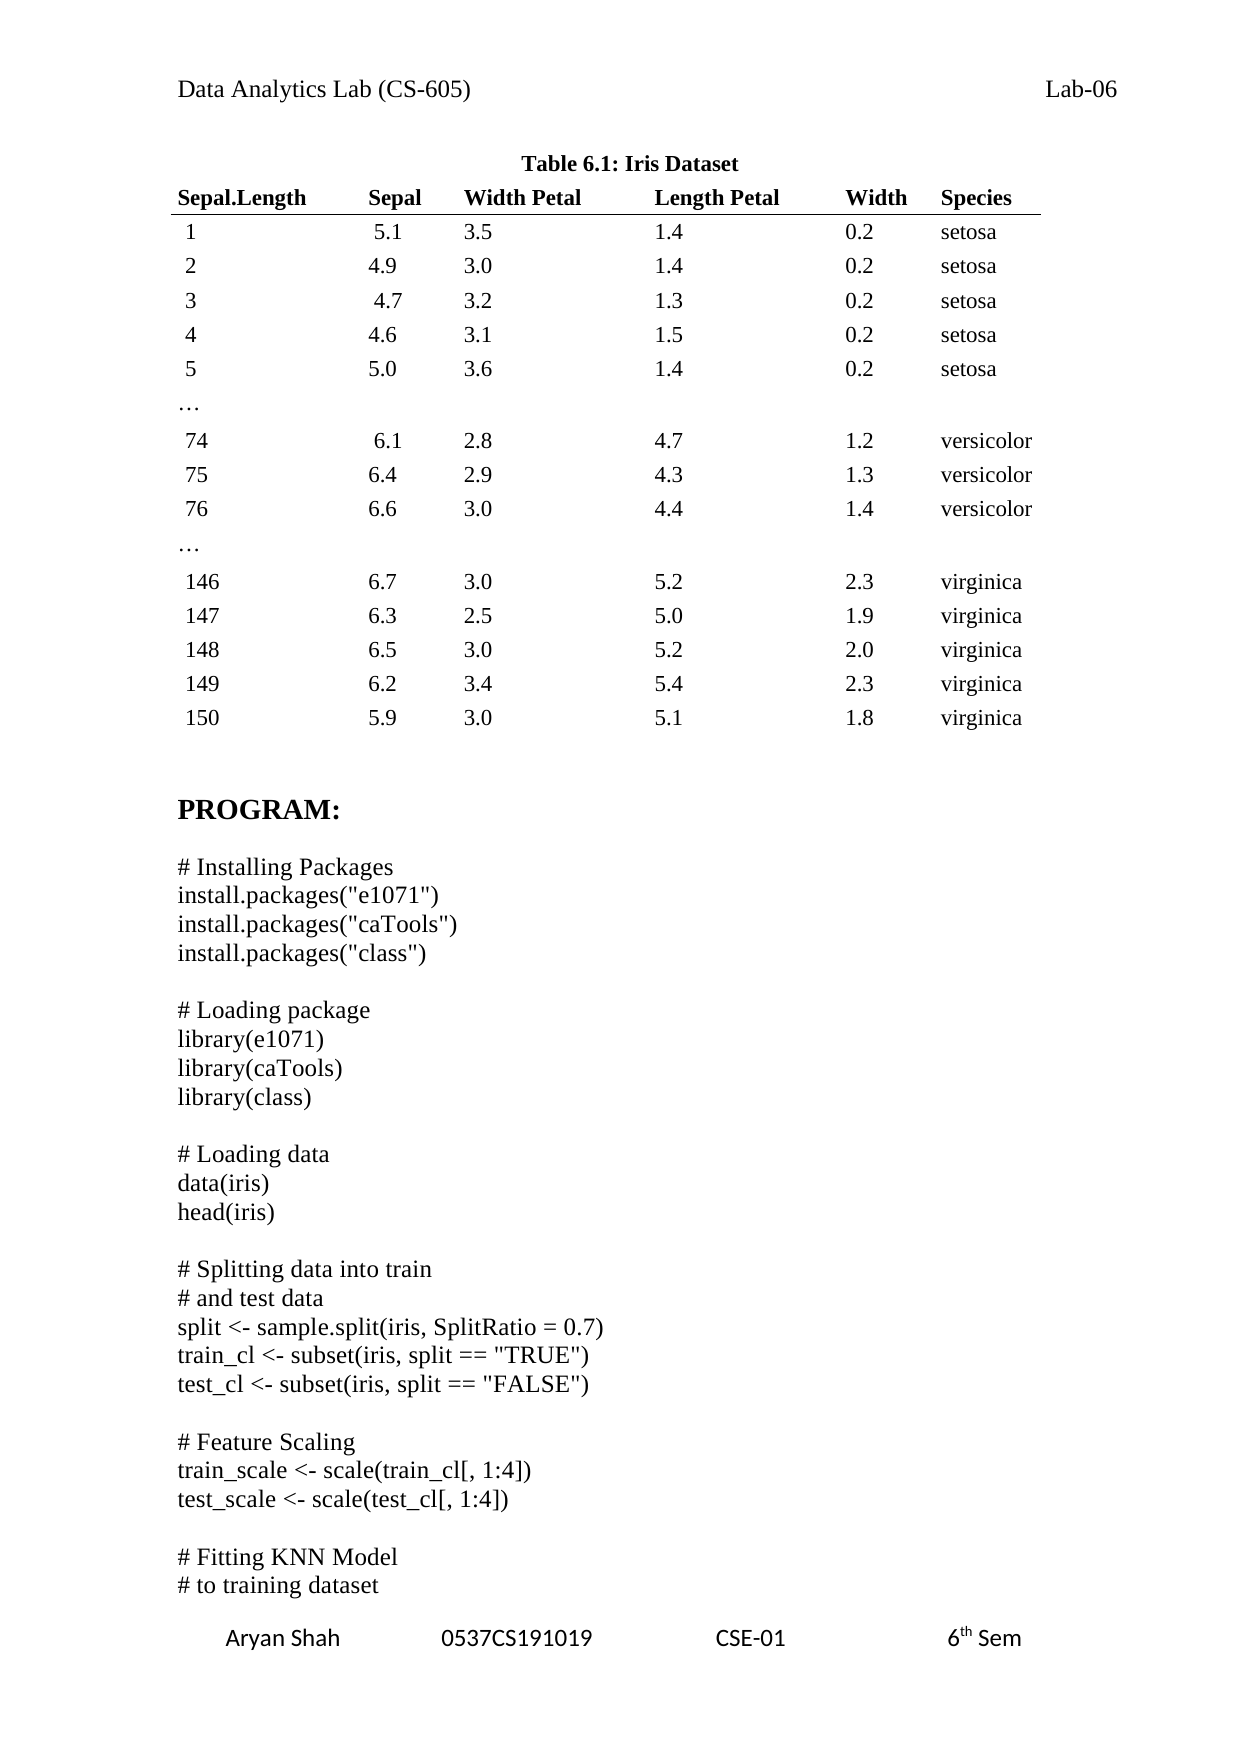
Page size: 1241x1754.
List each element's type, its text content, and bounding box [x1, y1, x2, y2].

text # Loading data [177, 1139, 1090, 1168]
text 75 6.4 2.9 4.3 1.3 versicolor [185, 461, 1082, 488]
text 147 6.3 2.5 5.0 1.9 virginica [185, 602, 1082, 628]
text PROGRAM: [177, 792, 1090, 826]
text # and test data [177, 1283, 1090, 1312]
text split <- sample.split(iris, SplitRatio = 0.7) [177, 1312, 1090, 1341]
text # to training dataset [177, 1571, 1090, 1599]
text 74 6.1 2.8 4.7 1.2 versicolor [185, 427, 1082, 453]
text Sepal.Length Sepal Width Petal Length Petal Width Species [177, 184, 1082, 211]
text 150 5.9 3.0 5.1 1.8 virginica [185, 704, 1082, 731]
text install.packages("class") [177, 938, 1090, 967]
text test_scale <- scale(test_cl[, 1:4]) [177, 1484, 1090, 1513]
text 3 4.7 3.2 1.3 0.2 setosa [185, 287, 1082, 313]
text library(class) [177, 1082, 1090, 1111]
text 149 6.2 3.4 5.4 2.3 virginica [185, 670, 1082, 697]
text test_cl <- subset(iris, split == "FALSE") [177, 1369, 1090, 1398]
text # Fitting KNN Model [177, 1542, 1090, 1571]
text 1 5.1 3.5 1.4 0.2 setosa [185, 218, 1082, 245]
text 148 6.5 3.0 5.2 2.0 virginica [185, 636, 1082, 662]
text data(iris) [177, 1168, 1090, 1197]
text … [177, 530, 1090, 556]
text 4 4.6 3.1 1.5 0.2 setosa [185, 321, 1082, 347]
text # Installing Packages [177, 852, 1090, 881]
text # Loading package [177, 996, 1090, 1024]
text 76 6.6 3.0 4.4 1.4 versicolor [185, 496, 1082, 522]
text … [177, 389, 1090, 416]
text 5 5.0 3.6 1.4 0.2 setosa [185, 355, 1082, 381]
text install.packages("caTools") [177, 909, 1090, 938]
text # Feature Scaling [177, 1427, 1090, 1456]
text train_cl <- subset(iris, split == "TRUE") [177, 1341, 1090, 1369]
text library(e1071) [177, 1024, 1090, 1053]
text 2 4.9 3.0 1.4 0.2 setosa [185, 252, 1082, 279]
text Table 6.1: Iris Dataset [177, 150, 1082, 176]
text head(iris) [177, 1197, 1090, 1226]
text library(caTools) [177, 1053, 1090, 1082]
text train_scale <- scale(train_cl[, 1:4]) [177, 1456, 1090, 1484]
text # Splitting data into train [177, 1254, 1090, 1283]
text install.packages("e1071") [177, 881, 1090, 909]
text 146 6.7 3.0 5.2 2.3 virginica [185, 568, 1082, 594]
